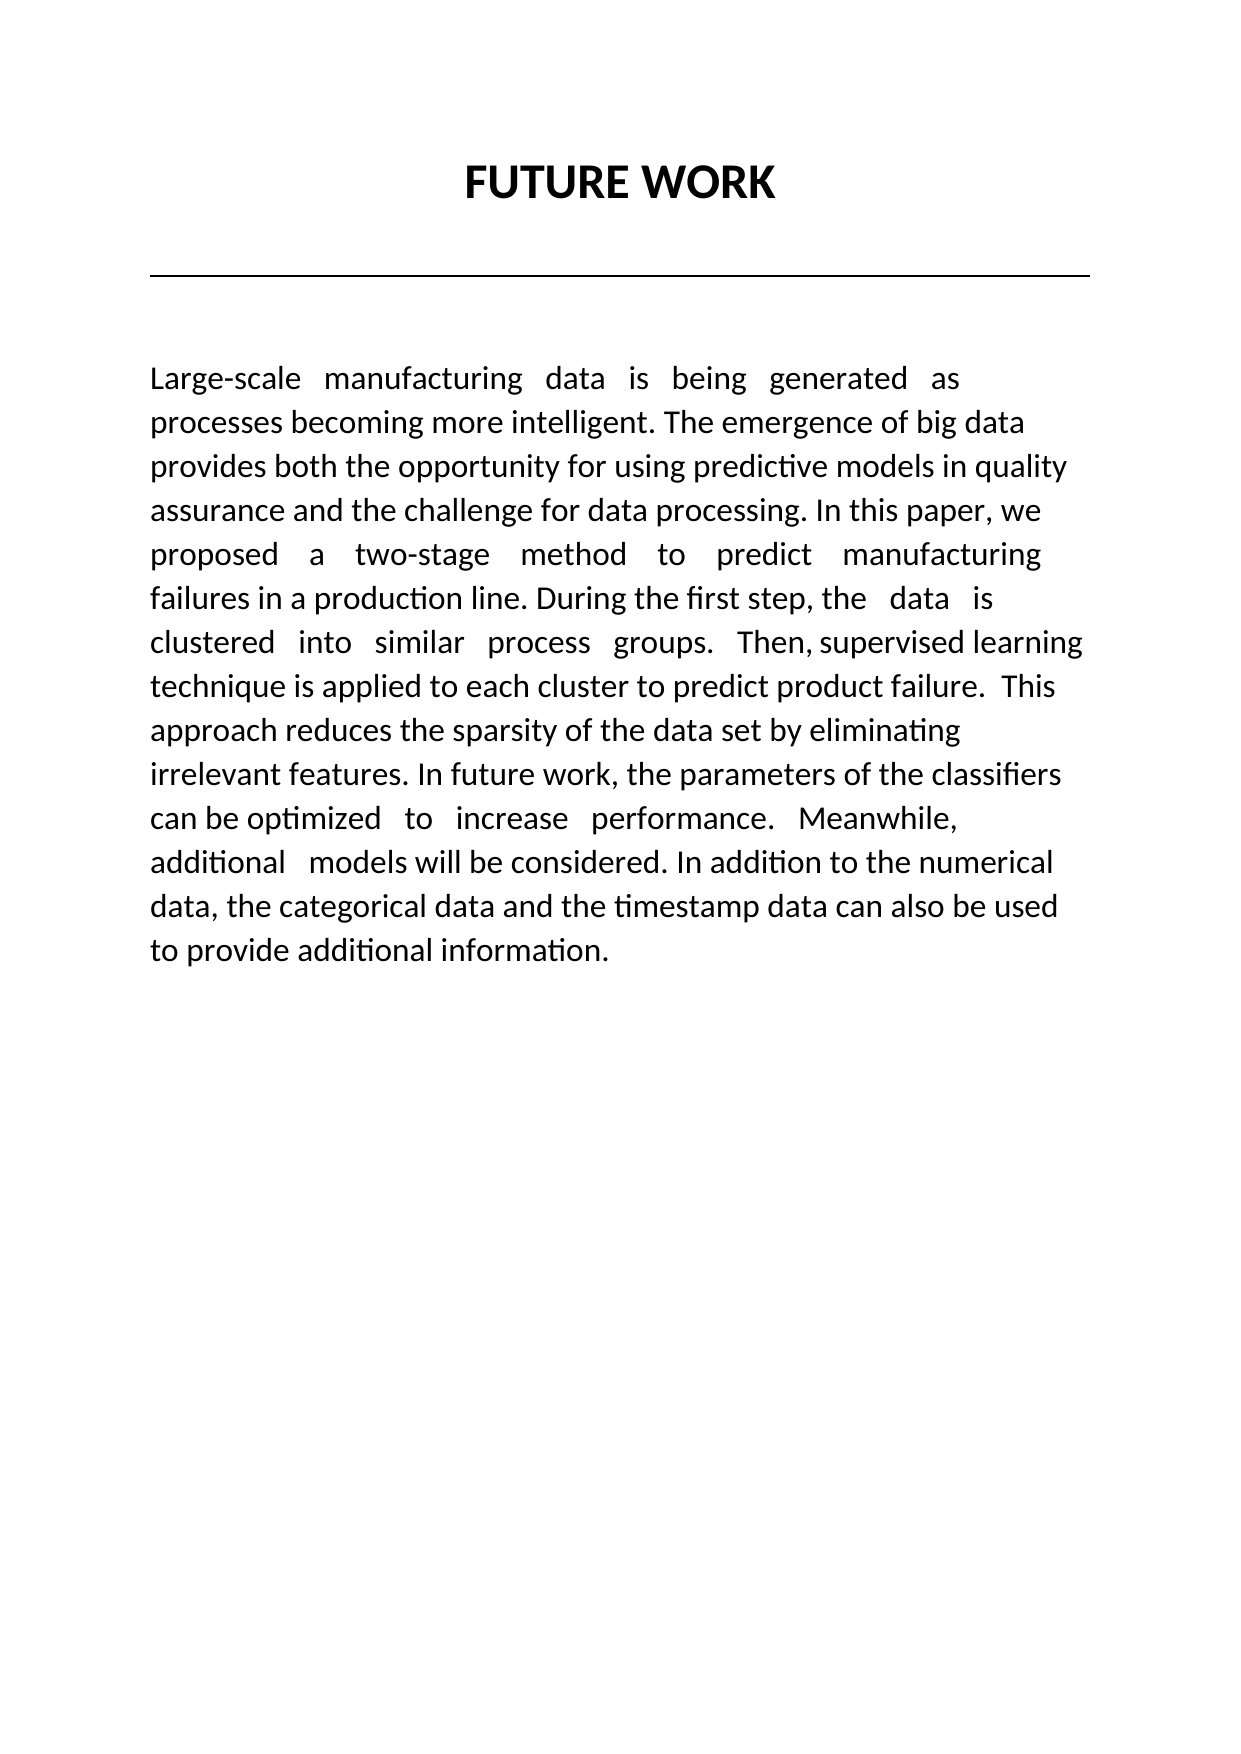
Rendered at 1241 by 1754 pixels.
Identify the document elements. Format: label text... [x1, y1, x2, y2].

text FUTURE WORK [150, 150, 1090, 211]
text Large-scale manufacturing data is being generated as processes becoming more intelligent. The emergence of big data provides both the opportunity for using predictive models in quality assurance and the challenge for data processing. In this paper, we proposed a two-stage method to predict manufacturing failures in a production line. During the first step, the data is clustered into similar process groups. Then, supervised learning technique is applied to each cluster to predict product failure. This approach reduces the sparsity of the data set by eliminating irrelevant features. In future work, the parameters of the classifiers can be optimized to increase performance. Meanwhile, additional models will be considered. In addition to the numerical data, the categorical data and the timestamp data can also be used to provide additional information. [150, 357, 1090, 969]
